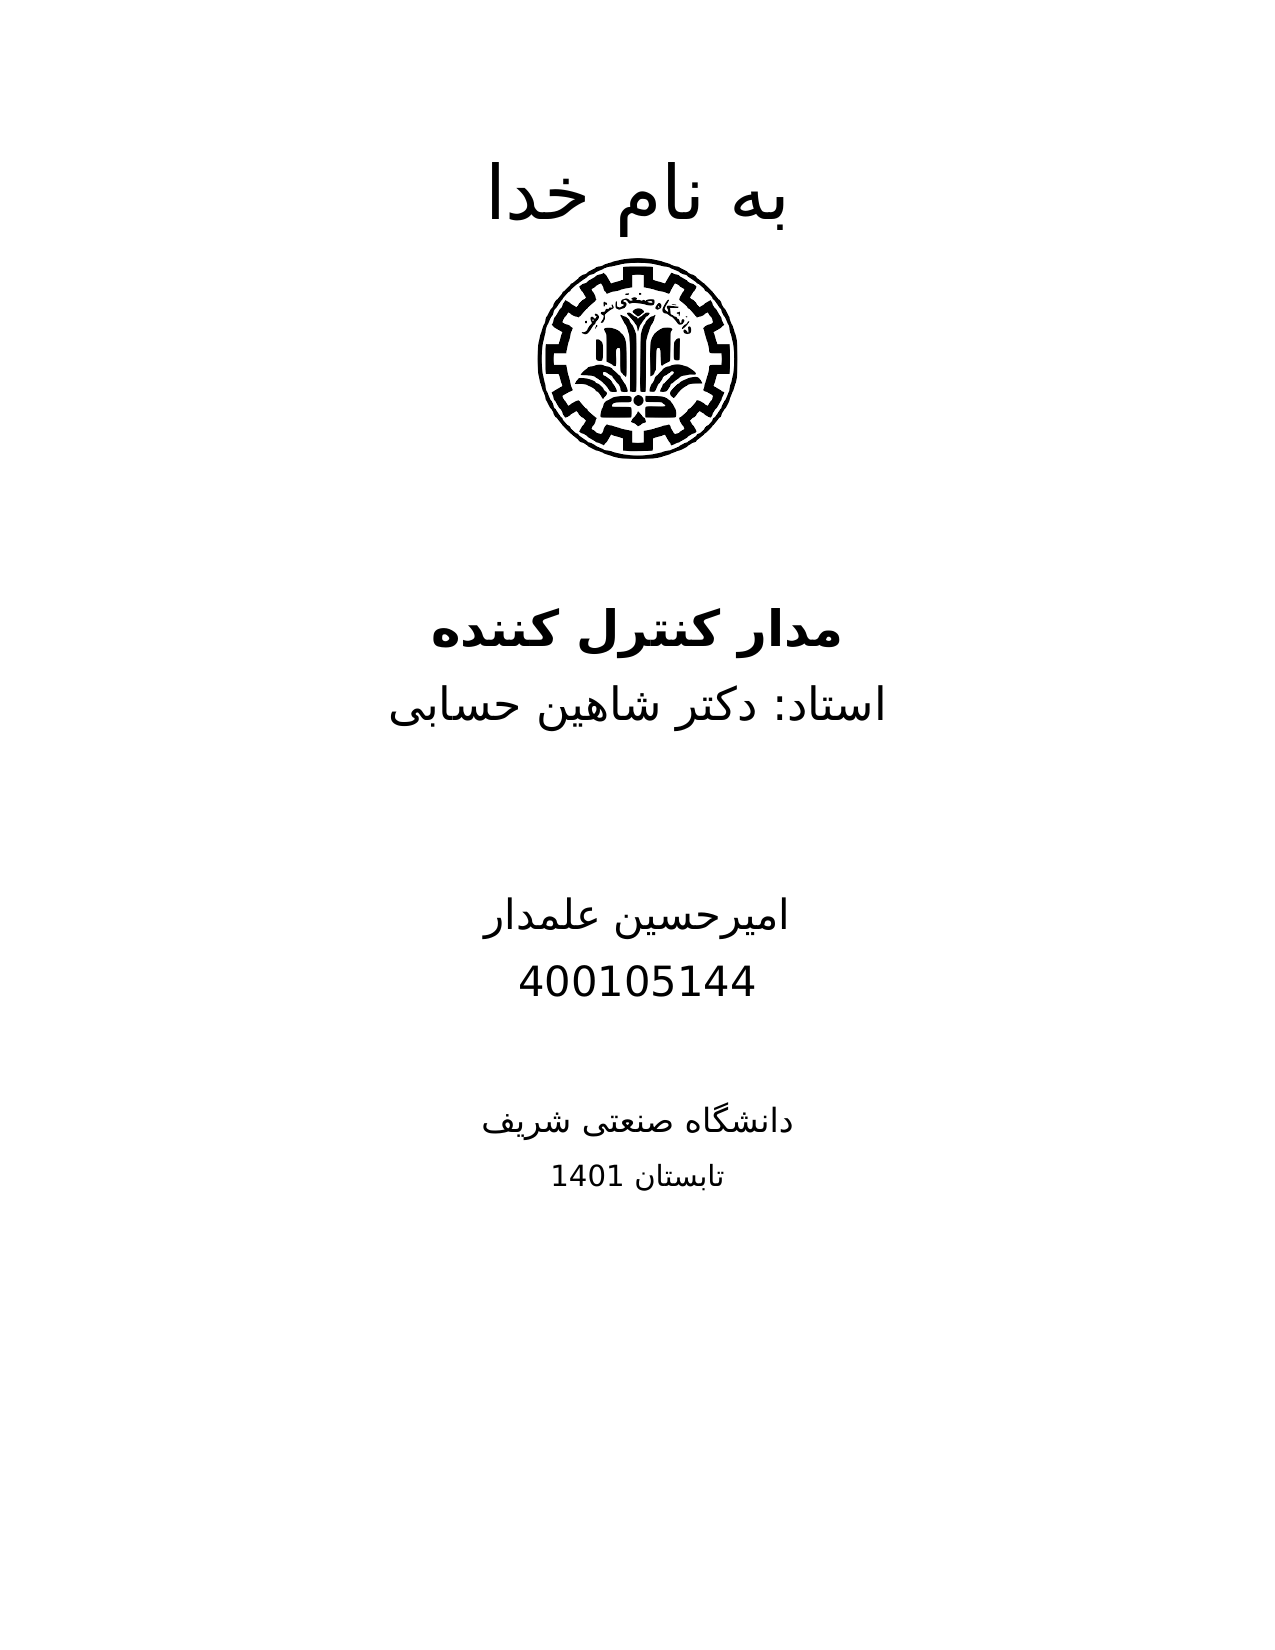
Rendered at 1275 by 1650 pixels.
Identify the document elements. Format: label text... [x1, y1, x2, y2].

text به نام خدا [150, 150, 1125, 237]
text 400105144 [150, 958, 1125, 1007]
text دانشگاه صنعتی شریف [150, 1102, 1125, 1141]
text امیرحسین علمدار [150, 891, 1125, 939]
picture [537, 258, 738, 459]
text مدار کنترل کننده [150, 600, 1125, 658]
text تابستان 1401 [150, 1159, 1125, 1193]
text استاد: دکتر شاهین حسابی [150, 678, 1125, 731]
